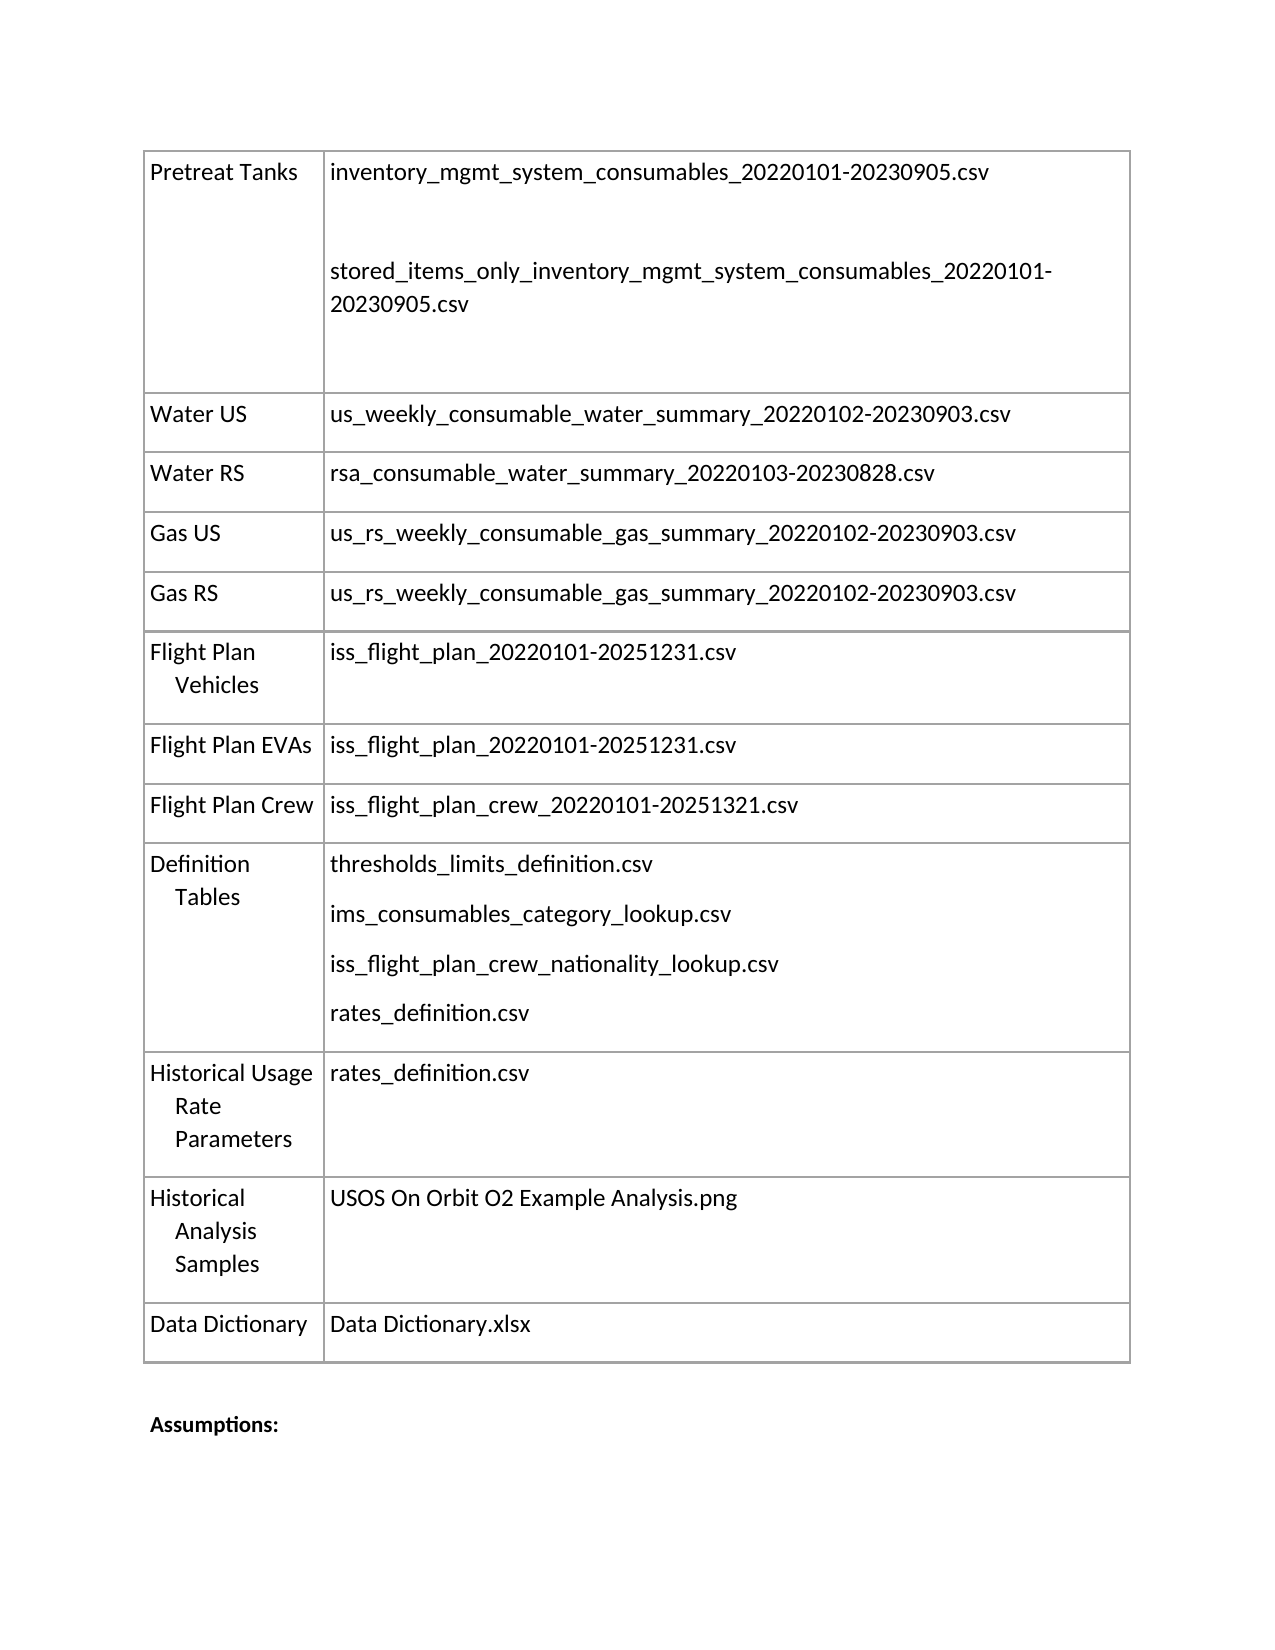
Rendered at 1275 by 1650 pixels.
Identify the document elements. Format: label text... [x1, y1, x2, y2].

table_cell us_rs_weekly_consumable_gas_summary_20220102-20230903.csv [325, 573, 1129, 630]
table_cell Gas US [145, 513, 323, 571]
table_cell Water US [145, 394, 323, 451]
table_cell Gas RS [145, 573, 323, 630]
table_cell USOS On Orbit O2 Example Analysis.png [325, 1178, 1129, 1302]
table_cell iss_flight_plan_20220101-20251231.csv [325, 725, 1129, 783]
table_cell Flight Plan Vehicles [145, 633, 323, 723]
table_cell thresholds_limits_definition.csv ims_consumables_category_lookup.csv iss_flight_plan_crew_nationality_lookup.csv rates_definition.csv [325, 844, 1129, 1051]
table_cell Historical Analysis Samples [145, 1178, 323, 1302]
table_cell us_weekly_consumable_water_summary_20220102-20230903.csv [325, 394, 1129, 451]
table_cell Water RS [145, 453, 323, 511]
text Assumptions: [150, 1410, 1125, 1438]
table_cell rates_definition.csv [325, 1053, 1129, 1176]
table_cell Flight Plan Crew [145, 785, 323, 842]
table_cell Historical Usage Rate Parameters [145, 1053, 323, 1176]
table_cell Definition Tables [145, 844, 323, 1051]
table_cell rsa_consumable_water_summary_20220103-20230828.csv [325, 453, 1129, 511]
table_cell Data Dictionary.xlsx [325, 1304, 1129, 1361]
table_cell Data Dictionary [145, 1304, 323, 1361]
table_cell Pretreat Tanks [145, 152, 323, 392]
table_cell Flight Plan EVAs [145, 725, 323, 783]
table_cell iss_flight_plan_crew_20220101-20251321.csv [325, 785, 1129, 842]
table_cell us_rs_weekly_consumable_gas_summary_20220102-20230903.csv [325, 513, 1129, 571]
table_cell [325, 152, 1129, 392]
table_cell iss_flight_plan_20220101-20251231.csv [325, 633, 1129, 723]
